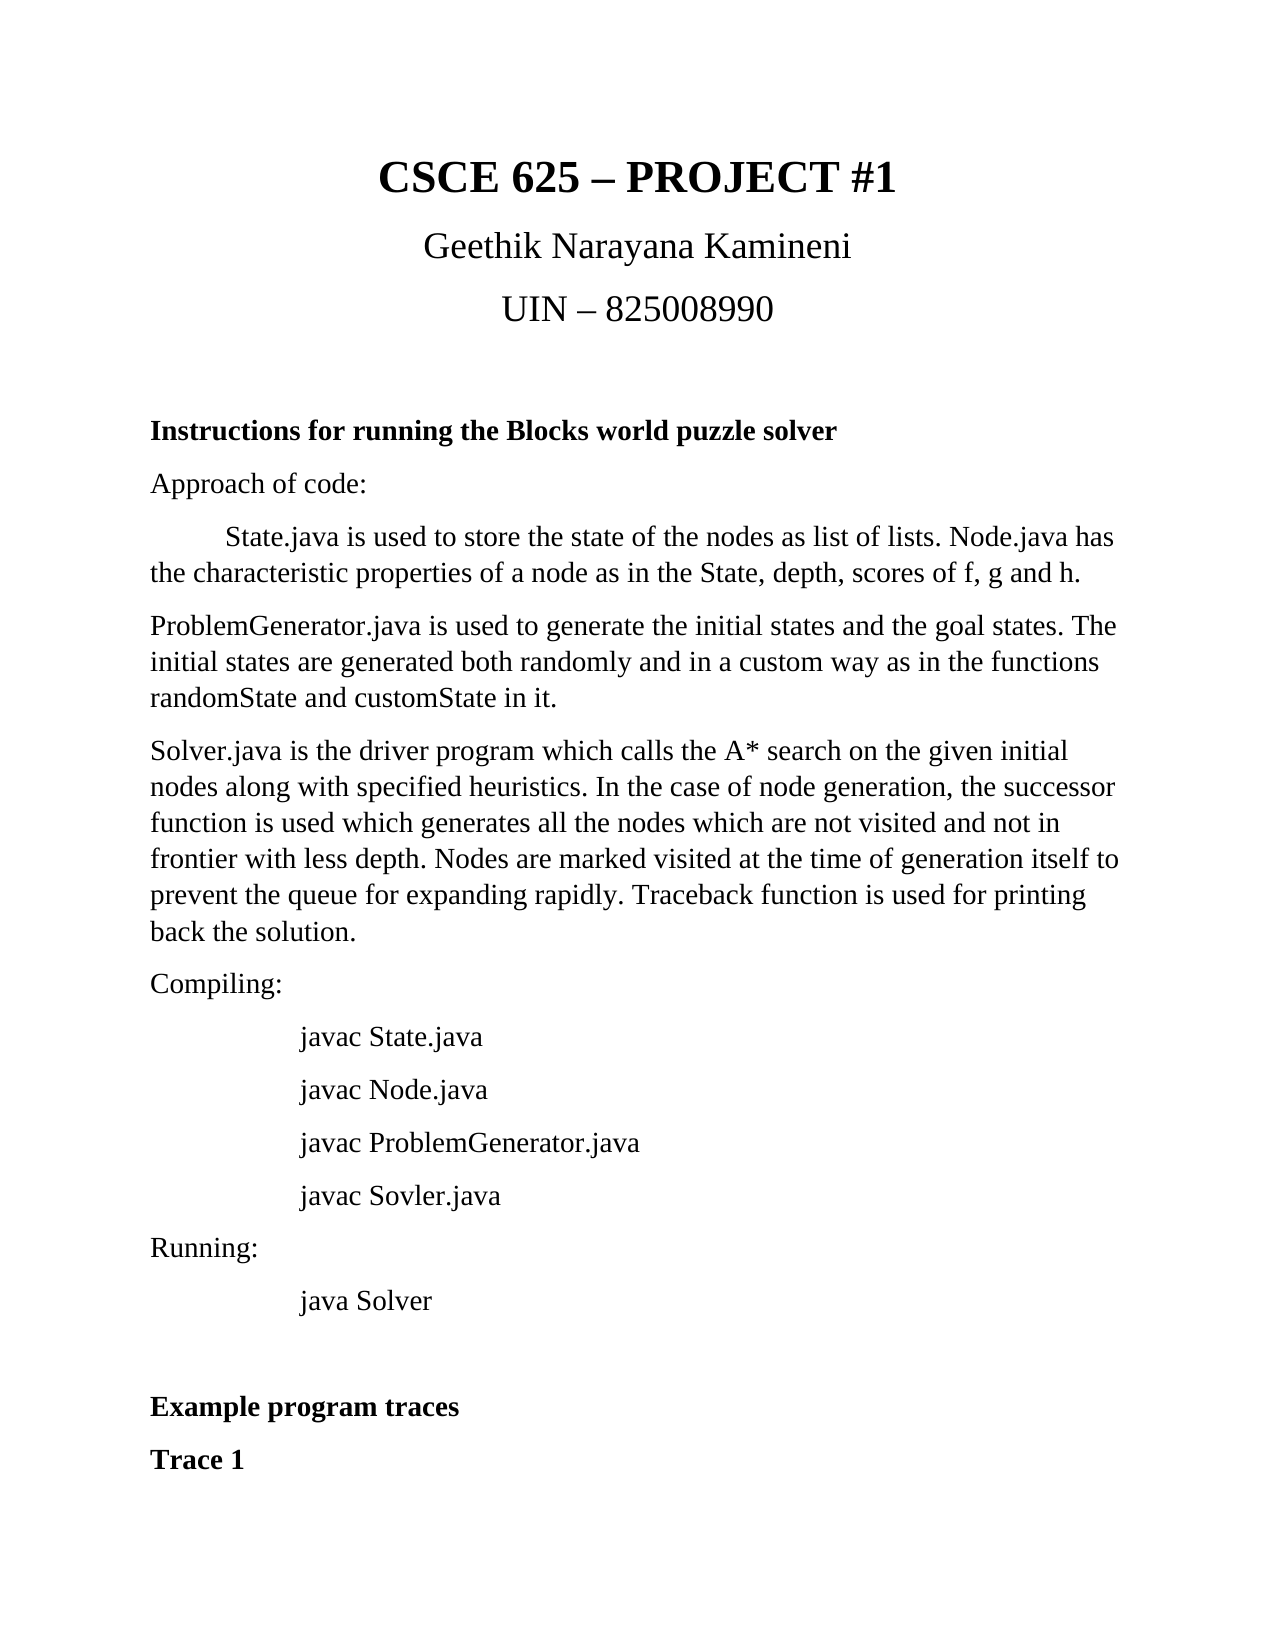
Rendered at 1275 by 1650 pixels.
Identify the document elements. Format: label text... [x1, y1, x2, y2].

text CSCE 625 – PROJECT #1 [150, 150, 1125, 203]
text Example program traces [150, 1389, 1125, 1422]
text javac State.java [300, 1019, 1125, 1053]
text javac Sovler.java [300, 1178, 1125, 1211]
text javac ProblemGenerator.java [300, 1125, 1125, 1158]
text UIN – 825008990 [150, 287, 1125, 330]
text ProblemGenerator.java is used to generate the initial states and the goal states. The initial states are generated both randomly and in a custom way as in the functions randomState and customState in it. [150, 608, 1125, 714]
text Compiling: [150, 966, 1125, 1000]
text Trace 1 [150, 1442, 1125, 1475]
text javac Node.java [300, 1072, 1125, 1106]
text Instructions for running the Blocks world puzzle solver [150, 413, 1125, 447]
text Geethik Narayana Kamineni [150, 223, 1125, 267]
text Running: [150, 1231, 1125, 1264]
text Approach of code: [150, 466, 1125, 499]
text State.java is used to store the state of the nodes as list of lists. Node.java has the characteristic properties of a node as in the State, depth, scores of f, g and h. [150, 519, 1125, 588]
text java Solver [225, 1283, 1125, 1317]
text Solver.java is the driver program which calls the A* search on the given initial nodes along with specified heuristics. In the case of node generation, the successor function is used which generates all the nodes which are not visited and not in frontier with less depth. Nodes are marked visited at the time of generation itself to prevent the queue for expanding rapidly. Traceback function is used for printing back the solution. [150, 733, 1125, 947]
